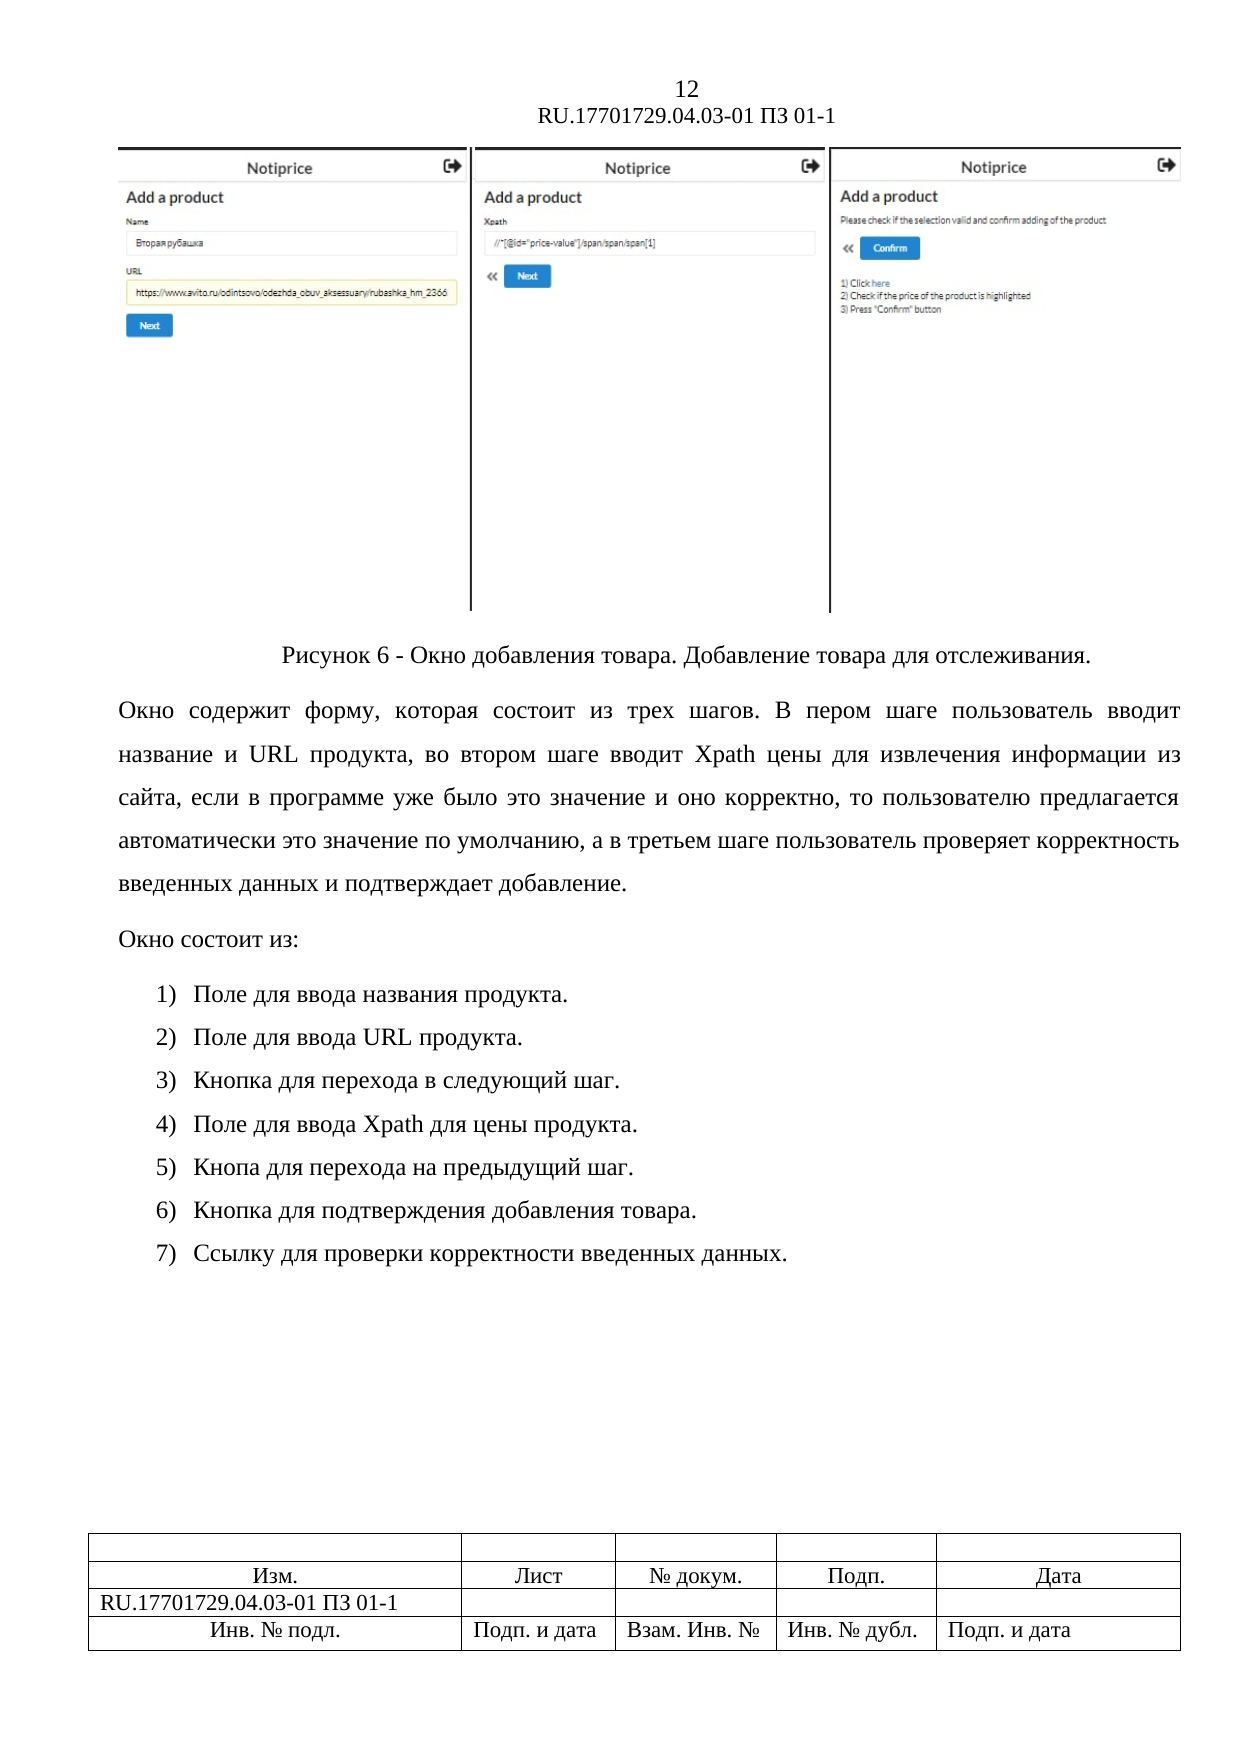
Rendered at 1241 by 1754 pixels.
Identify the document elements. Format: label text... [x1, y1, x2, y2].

list Поле для ввода Xpath для цены продукта. [156, 1109, 1181, 1137]
picture [118, 147, 1182, 613]
list Кнопка для перехода в следующий шаг. [156, 1066, 1181, 1094]
list Кнопка для подтверждения добавления товара. [156, 1195, 1181, 1224]
list Поле для ввода названия продукта. [156, 979, 1181, 1008]
list Поле для ввода URL продукта. [156, 1022, 1181, 1051]
text Окно состоит из: [118, 924, 1181, 952]
text Рисунок 6 - Окно добавления товара. Добавление товара для отслеживания. [118, 640, 1181, 669]
list Кнопа для перехода на предыдущий шаг. [156, 1152, 1181, 1181]
text Окно содержит форму, которая состоит из трех шагов. В пером шаге пользователь вводит название и URL продукта, во втором шаге вводит Xpath цены для извлечения информации из сайта, если в программе уже было это значение и оно корректно, то пользователю предлагается автоматически это значение по умолчанию, а в третьем шаге пользователь проверяет корректность введенных данных и подтверждает добавление. [118, 696, 1181, 897]
list Ссылку для проверки корректности введенных данных. [156, 1238, 1181, 1267]
